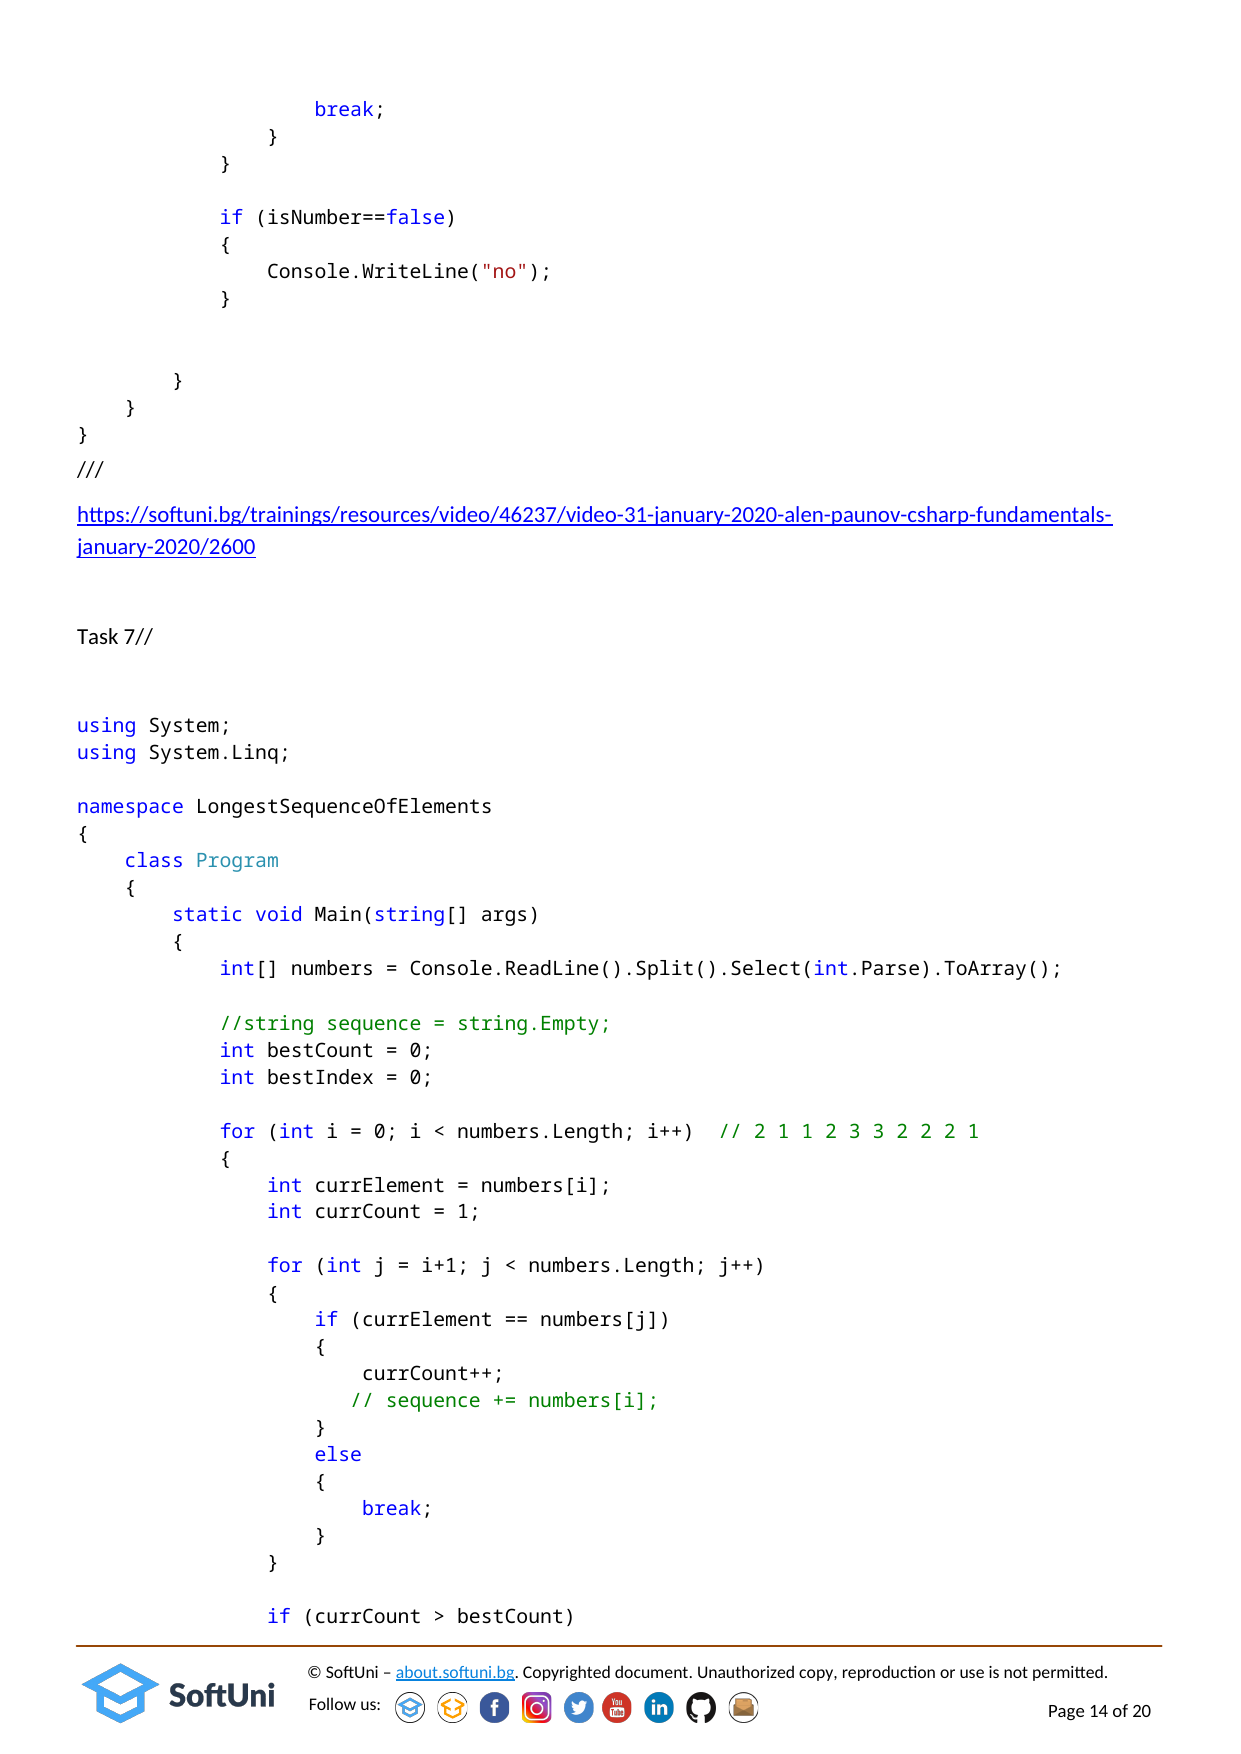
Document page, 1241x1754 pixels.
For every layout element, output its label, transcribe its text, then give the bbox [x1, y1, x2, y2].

text { [77, 873, 1163, 900]
picture [644, 1714, 653, 1723]
text { [77, 1144, 1163, 1171]
text if (isNumber==false) [77, 203, 1163, 230]
text } [77, 1522, 1163, 1548]
text for (int j = i+1; j < numbers.Length; j++) [77, 1252, 1163, 1279]
picture [665, 1692, 674, 1701]
text } [77, 420, 1163, 447]
text using System; [77, 711, 1163, 738]
text { [77, 819, 1163, 846]
text break; [77, 95, 1163, 122]
text if (currCount > bestCount) [77, 1602, 1163, 1629]
text } [77, 1548, 1163, 1576]
text static void Main(string[] args) [77, 900, 1163, 927]
text } [77, 366, 1163, 393]
picture [479, 1692, 510, 1723]
text int bestIndex = 0; [77, 1063, 1163, 1090]
text { [77, 927, 1163, 954]
text using System.Linq; [77, 738, 1163, 765]
text int currCount = 1; [77, 1198, 1163, 1225]
text //string sequence = string.Empty; [77, 1009, 1163, 1036]
text else [77, 1441, 1163, 1468]
text /// [77, 456, 1163, 483]
text int currElement = numbers[i]; [77, 1171, 1163, 1198]
text // sequence += numbers[i]; [77, 1387, 1163, 1414]
text } [77, 393, 1163, 420]
text currCount++; [77, 1360, 1163, 1387]
picture [522, 1692, 552, 1723]
text for (int i = 0; i < numbers.Length; i++) // 2 1 1 2 3 3 2 2 2 1 [77, 1117, 1163, 1144]
text { [77, 1279, 1163, 1306]
picture [686, 1692, 716, 1723]
text } [77, 284, 1163, 311]
picture [665, 1714, 674, 1723]
picture [75, 1658, 281, 1729]
text { [77, 1333, 1163, 1360]
picture [395, 1692, 425, 1723]
picture [658, 1705, 667, 1714]
text { [77, 1468, 1163, 1494]
text if (currElement == numbers[j]) [77, 1306, 1163, 1333]
text namespace LongestSequenceOfElements [77, 792, 1163, 819]
text } [77, 149, 1163, 176]
picture [728, 1692, 759, 1723]
text Task 7// [77, 622, 1163, 650]
text int bestCount = 0; [77, 1036, 1163, 1063]
picture [644, 1692, 653, 1701]
text } [77, 122, 1163, 149]
picture [437, 1692, 468, 1723]
text Console.WriteLine("no"); [77, 257, 1163, 284]
text break; [77, 1494, 1163, 1522]
text class Program [77, 846, 1163, 873]
picture [602, 1692, 632, 1723]
text https://softuni.bg/trainings/resources/video/46237/video-31-january-2020-alen-paunov-csharp-fundamentals-january-2020/2600 [77, 500, 1163, 560]
text } [77, 1414, 1163, 1441]
picture [564, 1692, 594, 1723]
text { [77, 230, 1163, 257]
text int[] numbers = Console.ReadLine().Split().Select(int.Parse).ToArray(); [77, 954, 1163, 981]
